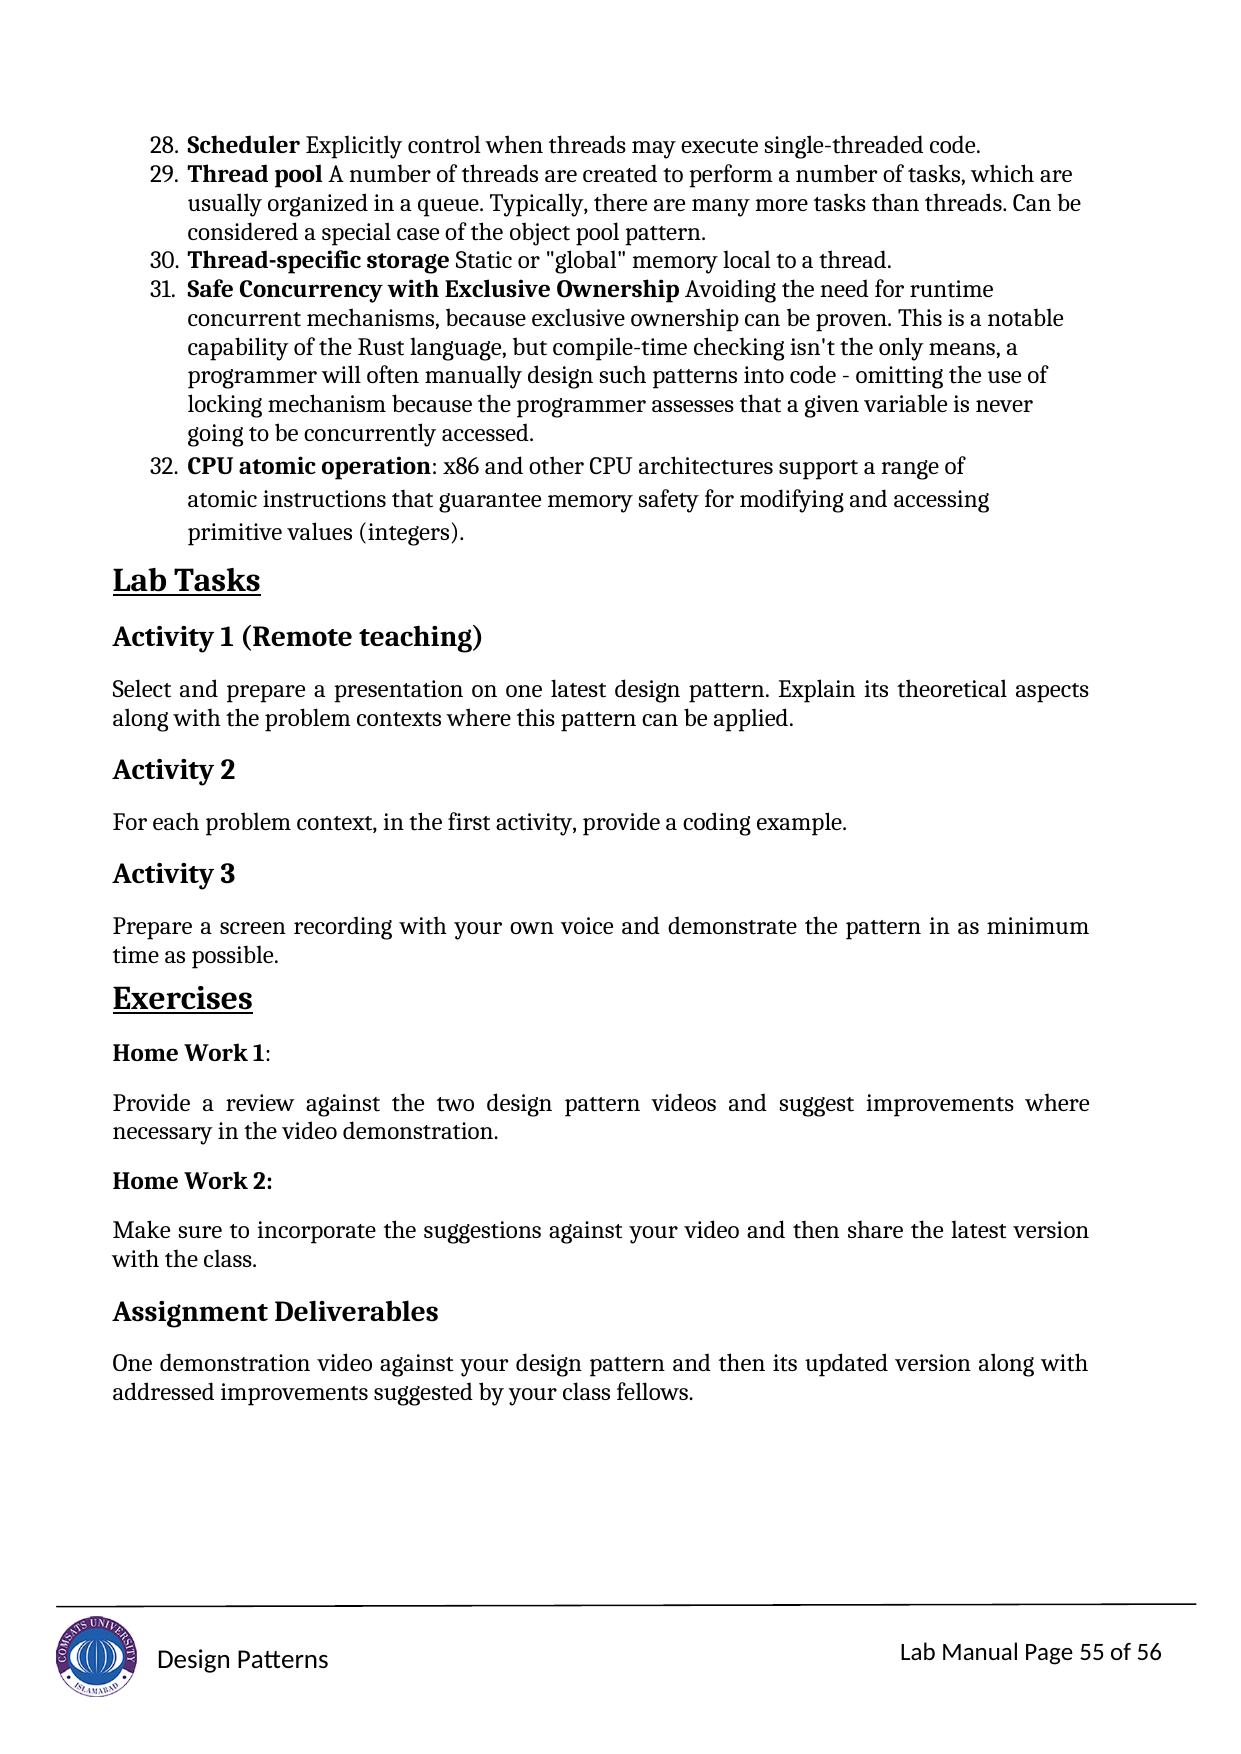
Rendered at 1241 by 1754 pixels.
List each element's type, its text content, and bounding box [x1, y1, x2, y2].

list CPU atomic operation: x86 and other CPU architectures support a range of atomic instructions that guarantee memory safety for modifying and accessing primitive values (integers). [150, 452, 1027, 547]
text One demonstration video against your design pattern and then its updated version along with addressed improvements suggested by your class fellows. [112, 1349, 1091, 1407]
subtitle Assignment Deliverables [112, 1295, 1240, 1328]
subtitle Exercises [112, 980, 1240, 1018]
list Thread pool A number of threads are created to perform a number of tasks, which are usually organized in a queue. Typically, there are many more tasks than threads. Can be considered a special case of the object pool pattern. [150, 160, 1089, 246]
subtitle Activity 3 [112, 857, 1240, 891]
picture [56, 1616, 139, 1697]
subtitle Activity 1 (Remote teaching) [112, 621, 1240, 654]
list Thread-specific storage Static or "global" memory local to a thread. [150, 246, 1089, 275]
list Scheduler Explicitly control when threads may execute single-threaded code. [150, 131, 1089, 160]
text Home Work 2: [112, 1167, 1097, 1195]
text For each problem context, in the first activity, provide a coding example. [112, 808, 1091, 837]
subtitle Activity 2 [112, 753, 1240, 787]
subtitle Lab Tasks [112, 561, 1240, 600]
text Make sure to incorporate the suggestions against your video and then share the latest version with the class. [112, 1216, 1091, 1274]
text Home Work 1: [75, 1039, 1090, 1068]
text Provide a review against the two design pattern videos and suggest improvements where necessary in the video demonstration. [112, 1088, 1091, 1146]
text Select and prepare a presentation on one latest design pattern. Explain its theoretical aspects along with the problem contexts where this pattern can be applied. [112, 675, 1091, 732]
text Prepare a screen recording with your own voice and demonstrate the pattern in as minimum time as possible. [112, 912, 1091, 969]
list Safe Concurrency with Exclusive Ownership Avoiding the need for runtime concurrent mechanisms, because exclusive ownership can be proven. This is a notable capability of the Rust language, but compile-time checking isn't the only means, a programmer will often manually design such patterns into code - omitting the use of locking mechanism because the programmer assesses that a given variable is never going to be concurrently accessed. [150, 275, 1089, 447]
